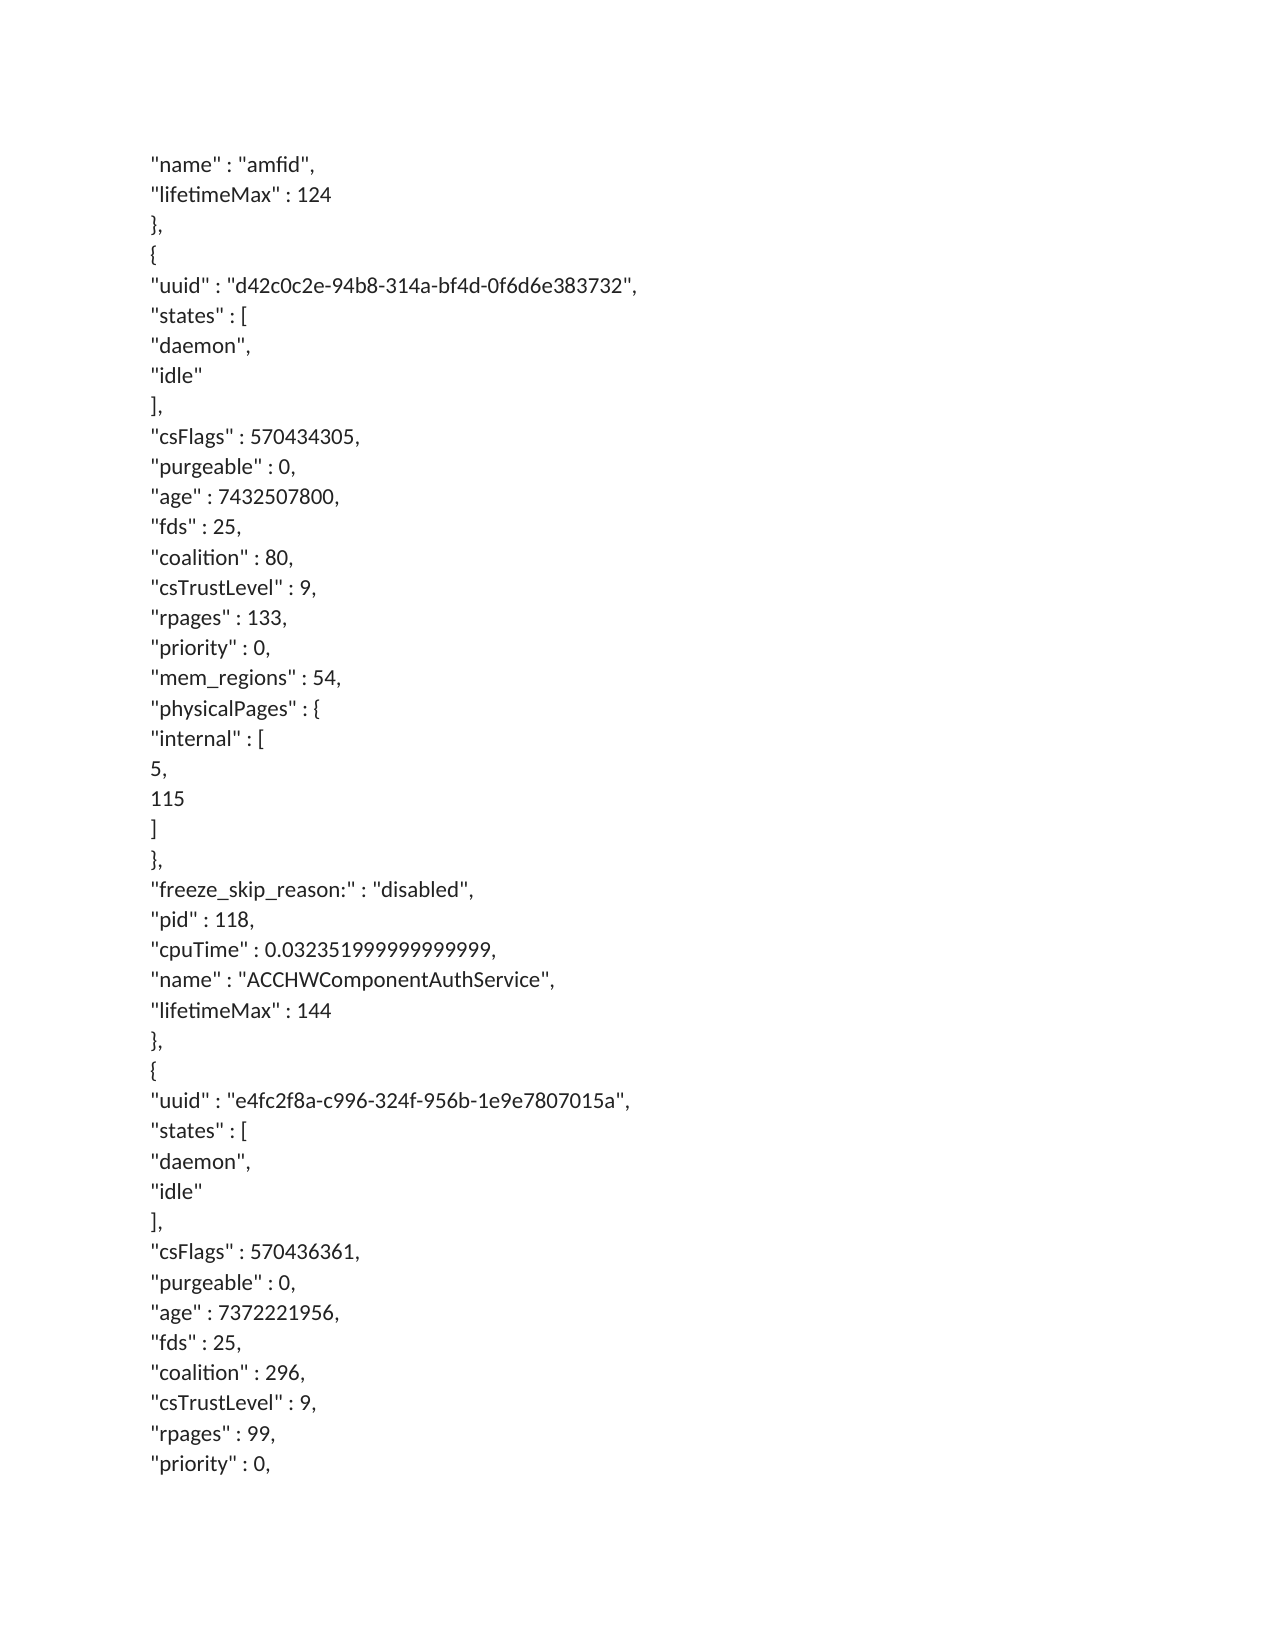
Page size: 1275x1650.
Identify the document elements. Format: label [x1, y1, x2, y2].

text [150, 150, 1125, 1477]
